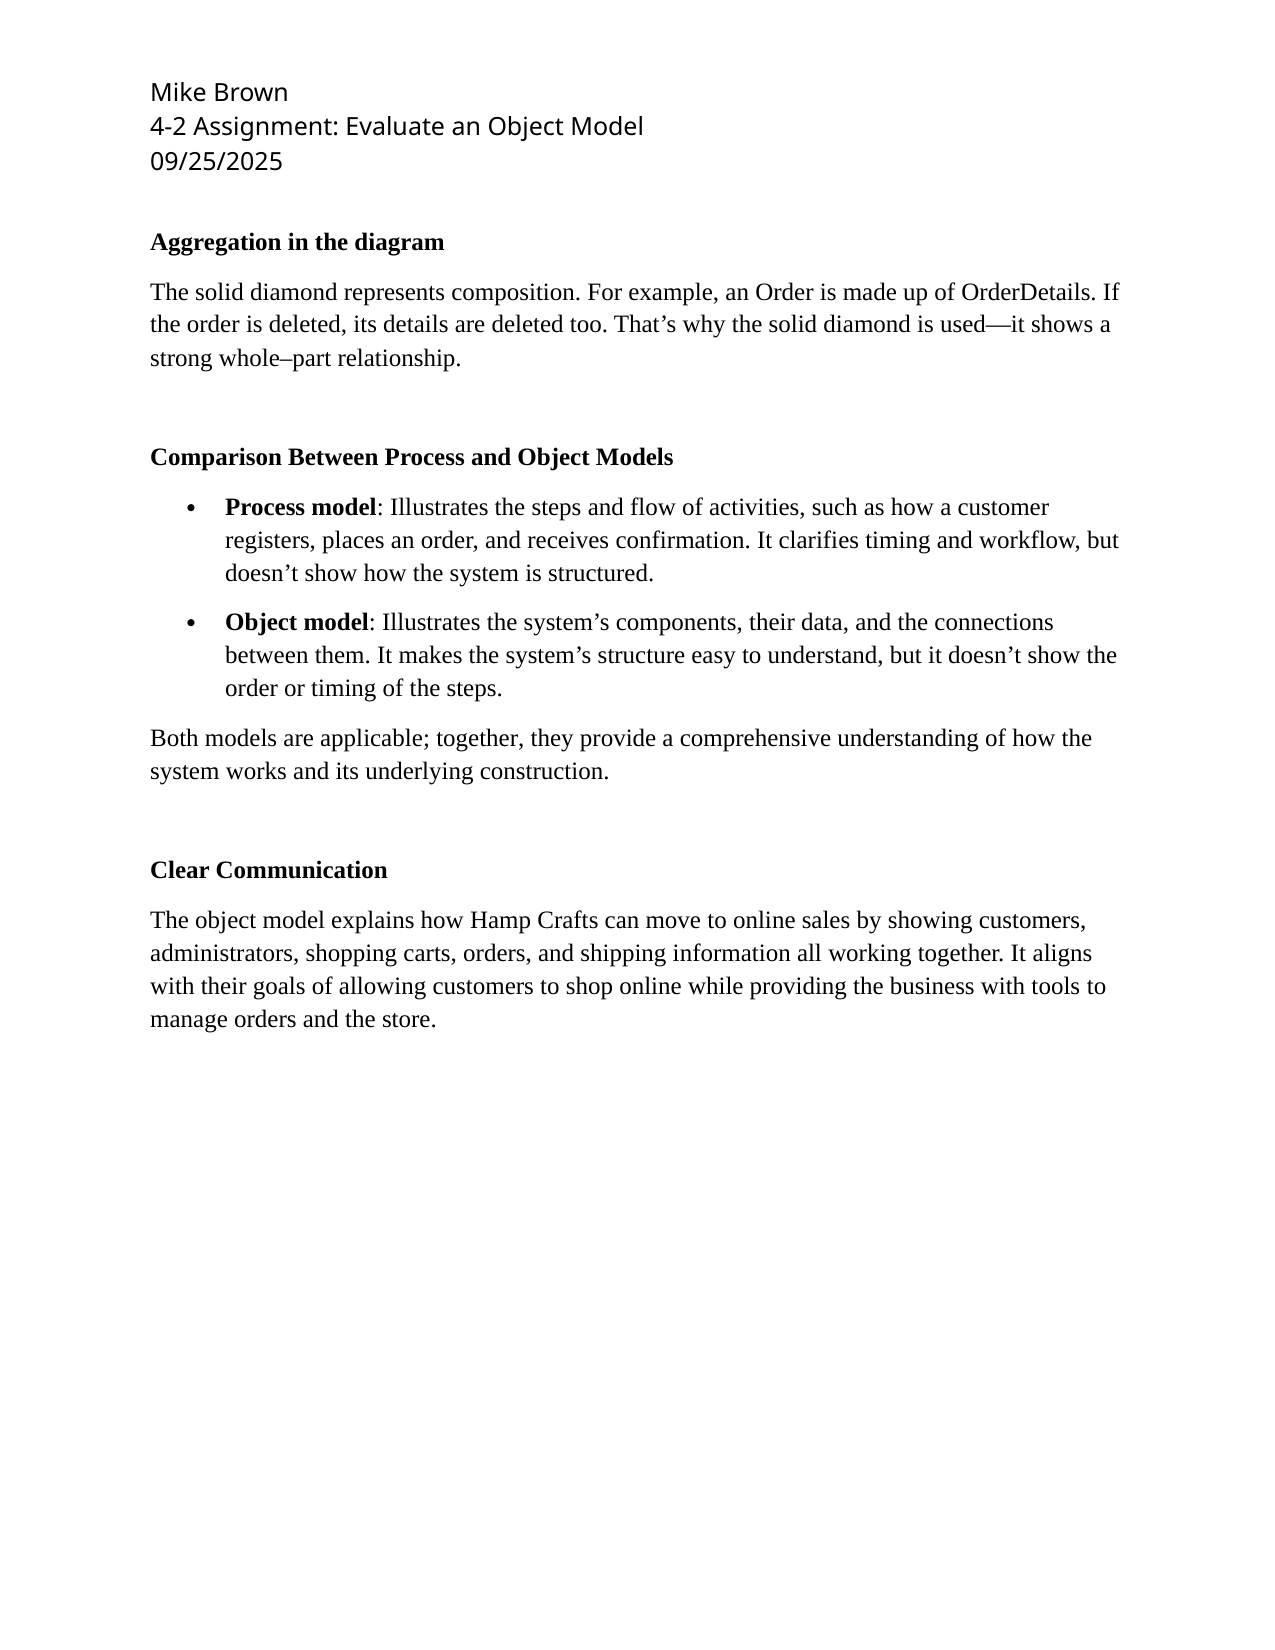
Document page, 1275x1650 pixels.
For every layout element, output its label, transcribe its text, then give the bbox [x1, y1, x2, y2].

list Process model: Illustrates the steps and flow of activities, such as how a customer registers, places an order, and receives confirmation. It clarifies timing and workflow, but doesn’t show how the system is structured. [187, 492, 1125, 586]
text The solid diamond represents composition. For example, an Order is made up of OrderDetails. If the order is deleted, its details are deleted too. That’s why the solid diamond is used—it shows a strong whole–part relationship. [150, 277, 1125, 371]
list Object model: Illustrates the system’s components, their data, and the connections between them. It makes the system’s structure easy to understand, but it doesn’t show the order or timing of the steps. [187, 607, 1125, 702]
text Clear Communication [150, 856, 1125, 884]
text Both models are applicable; together, they provide a comprehensive understanding of how the system works and its underlying construction. [150, 723, 1125, 785]
text Comparison Between Process and Object Models [150, 442, 1125, 471]
text Aggregation in the diagram [150, 227, 1125, 256]
text The object model explains how Hamp Crafts can move to online sales by showing customers, administrators, shopping carts, orders, and shipping information all working together. It aligns with their goals of allowing customers to shop online while providing the business with tools to manage orders and the store. [150, 905, 1125, 1033]
